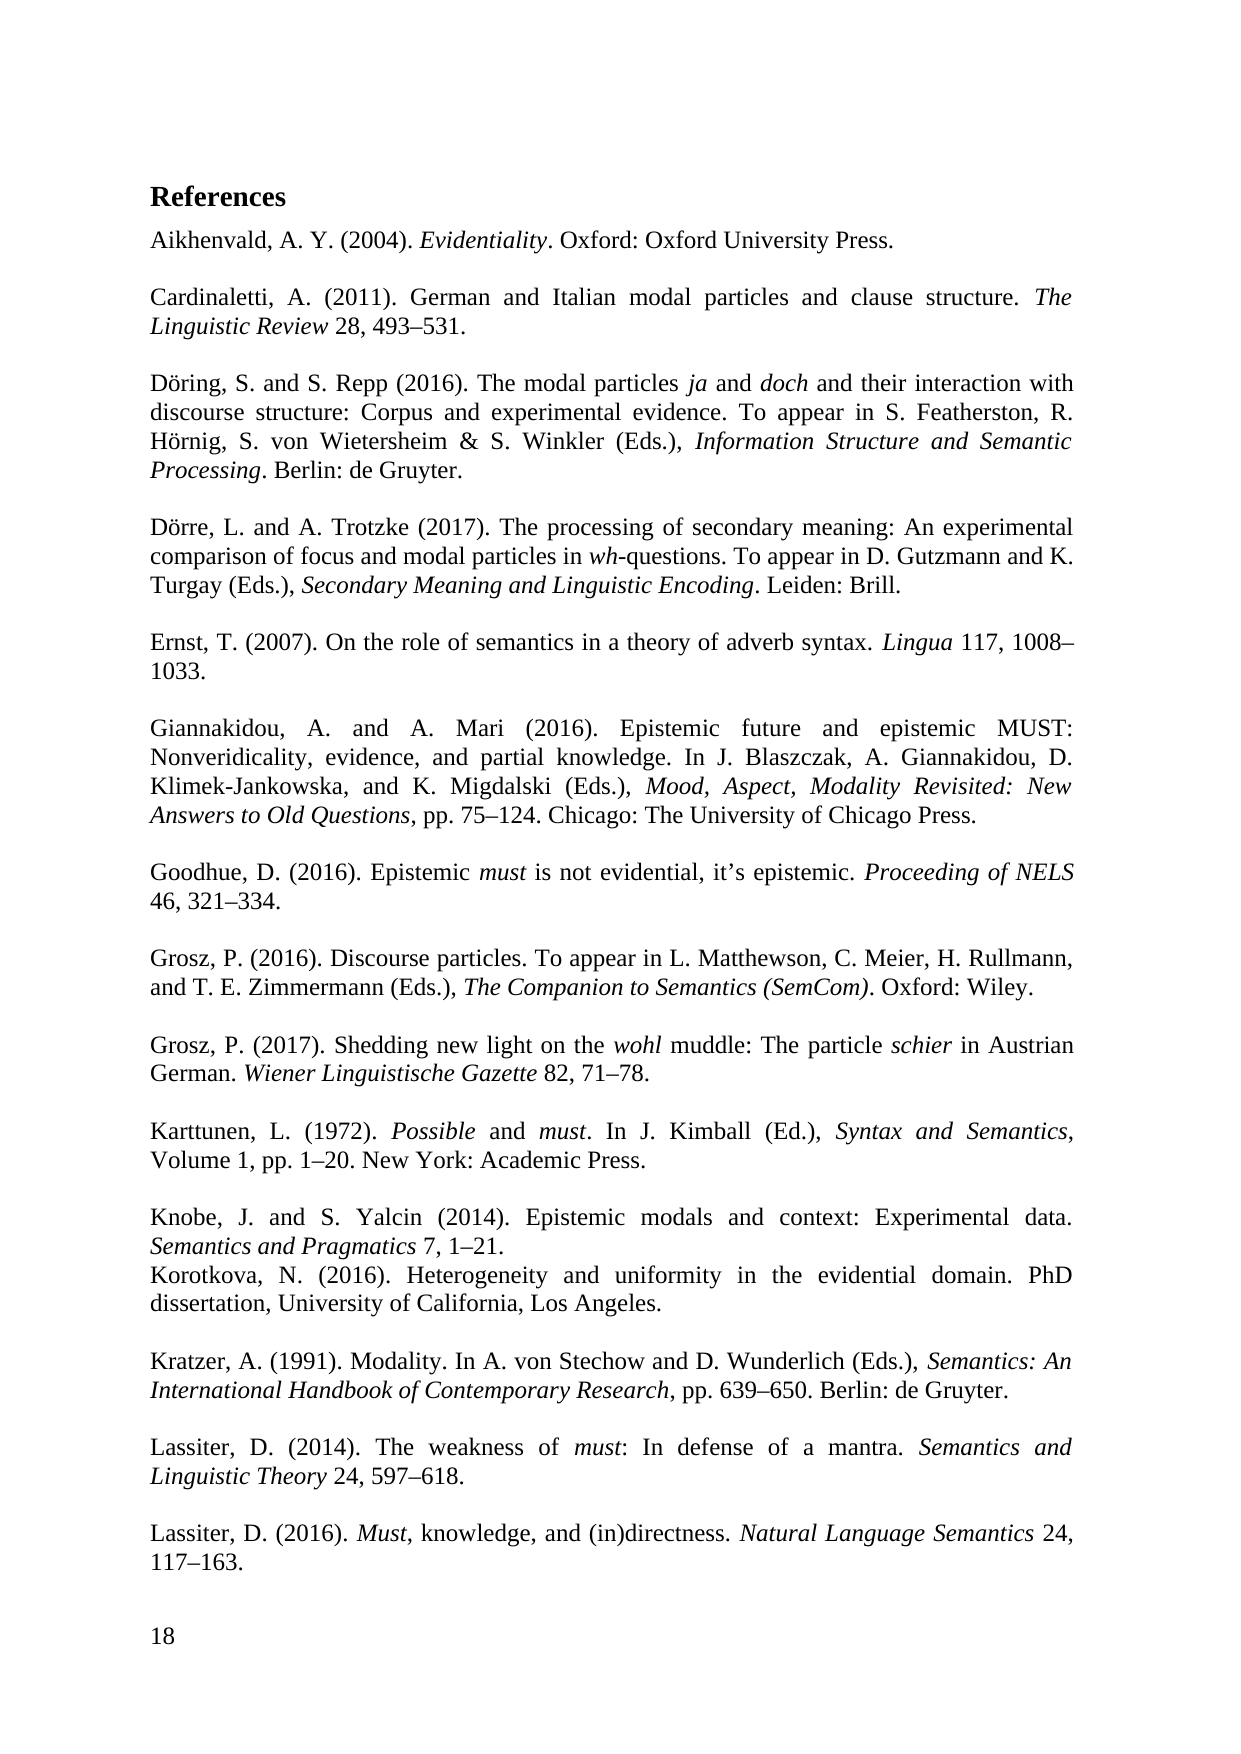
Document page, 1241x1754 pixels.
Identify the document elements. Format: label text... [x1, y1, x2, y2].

text Aikhenvald, A. Y. (2004). Evidentiality. Oxford: Oxford University Press. [150, 225, 1074, 253]
text Döring, S. and S. Repp (2016). The modal particles ja and doch and their interaction with discourse structure: Corpus and experimental evidence. To appear in S. Featherston, R. Hörnig, S. von Wietersheim & S. Winkler (Eds.), Information Structure and Semantic Processing. Berlin: de Gruyter. [150, 368, 1074, 483]
text Karttunen, L. (1972). Possible and must. In J. Kimball (Ed.), Syntax and Semantics, Volume 1, pp. 1–20. New York: Academic Press. [150, 1116, 1074, 1173]
text Grosz, P. (2017). Shedding new light on the wohl muddle: The particle schier in Austrian German. Wiener Linguistische Gazette 82, 71–78. [150, 1030, 1074, 1087]
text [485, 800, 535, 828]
text Knobe, J. and S. Yalcin (2014). Epistemic modals and context: Experimental data. Semantics and Pragmatics 7, 1–21. [150, 1202, 1074, 1260]
text References [150, 179, 1074, 212]
text Cardinaletti, A. (2011). German and Italian modal particles and clause structure. The Linguistic Review 28, 493–531. [150, 282, 1074, 340]
text Giannakidou, A. and A. Mari (2016). Epistemic future and epistemic MUST: Nonveridicality, evidence, and partial knowledge. In J. Blaszczak, A. Giannakidou, D. Klimek-Jankowska, and K. Migdalski (Eds.), Mood, Aspect, Modality Revisited: New Answers to Old Questions, pp. 75–124. Chicago: The University of Chicago Press. [645, 771, 1074, 828]
text Dörre, L. and A. Trotzke (2017). The processing of secondary meaning: An experimental comparison of focus and modal particles in wh-questions. To appear in D. Gutzmann and K. Turgay (Eds.), Secondary Meaning and Linguistic Encoding. Leiden: Brill. [150, 512, 1074, 598]
text Goodhue, D. (2016). Epistemic must is not evidential, it’s epistemic. Proceeding of NELS 46, 321–334. [150, 857, 1074, 915]
text Korotkova, N. (2016). Heterogeneity and uniformity in the evidential domain. PhD dissertation, University of California, Los Angeles. [150, 1260, 1074, 1317]
text Lassiter, D. (2016). Must, knowledge, and (in)directness. Natural Language Semantics 24, 117–163. [150, 1518, 1074, 1576]
text Kratzer, A. (1991). Modality. In A. von Stechow and D. Wunderlich (Eds.), Semantics: An International Handbook of Contemporary Research, pp. 639–650. Berlin: de Gruyter. [150, 1346, 1074, 1403]
text Grosz, P. (2016). Discourse particles. To appear in L. Matthewson, C. Meier, H. Rullmann, and T. E. Zimmermann (Eds.), The Companion to Semantics (SemCom). Oxford: Wiley. [150, 943, 1074, 1001]
text Ernst, T. (2007). On the role of semantics in a theory of adverb syntax. Lingua 117, 1008–1033. [150, 627, 1074, 685]
text Lassiter, D. (2014). The weakness of must: In defense of a mantra. Semantics and Linguistic Theory 24, 597–618. [150, 1432, 1074, 1490]
